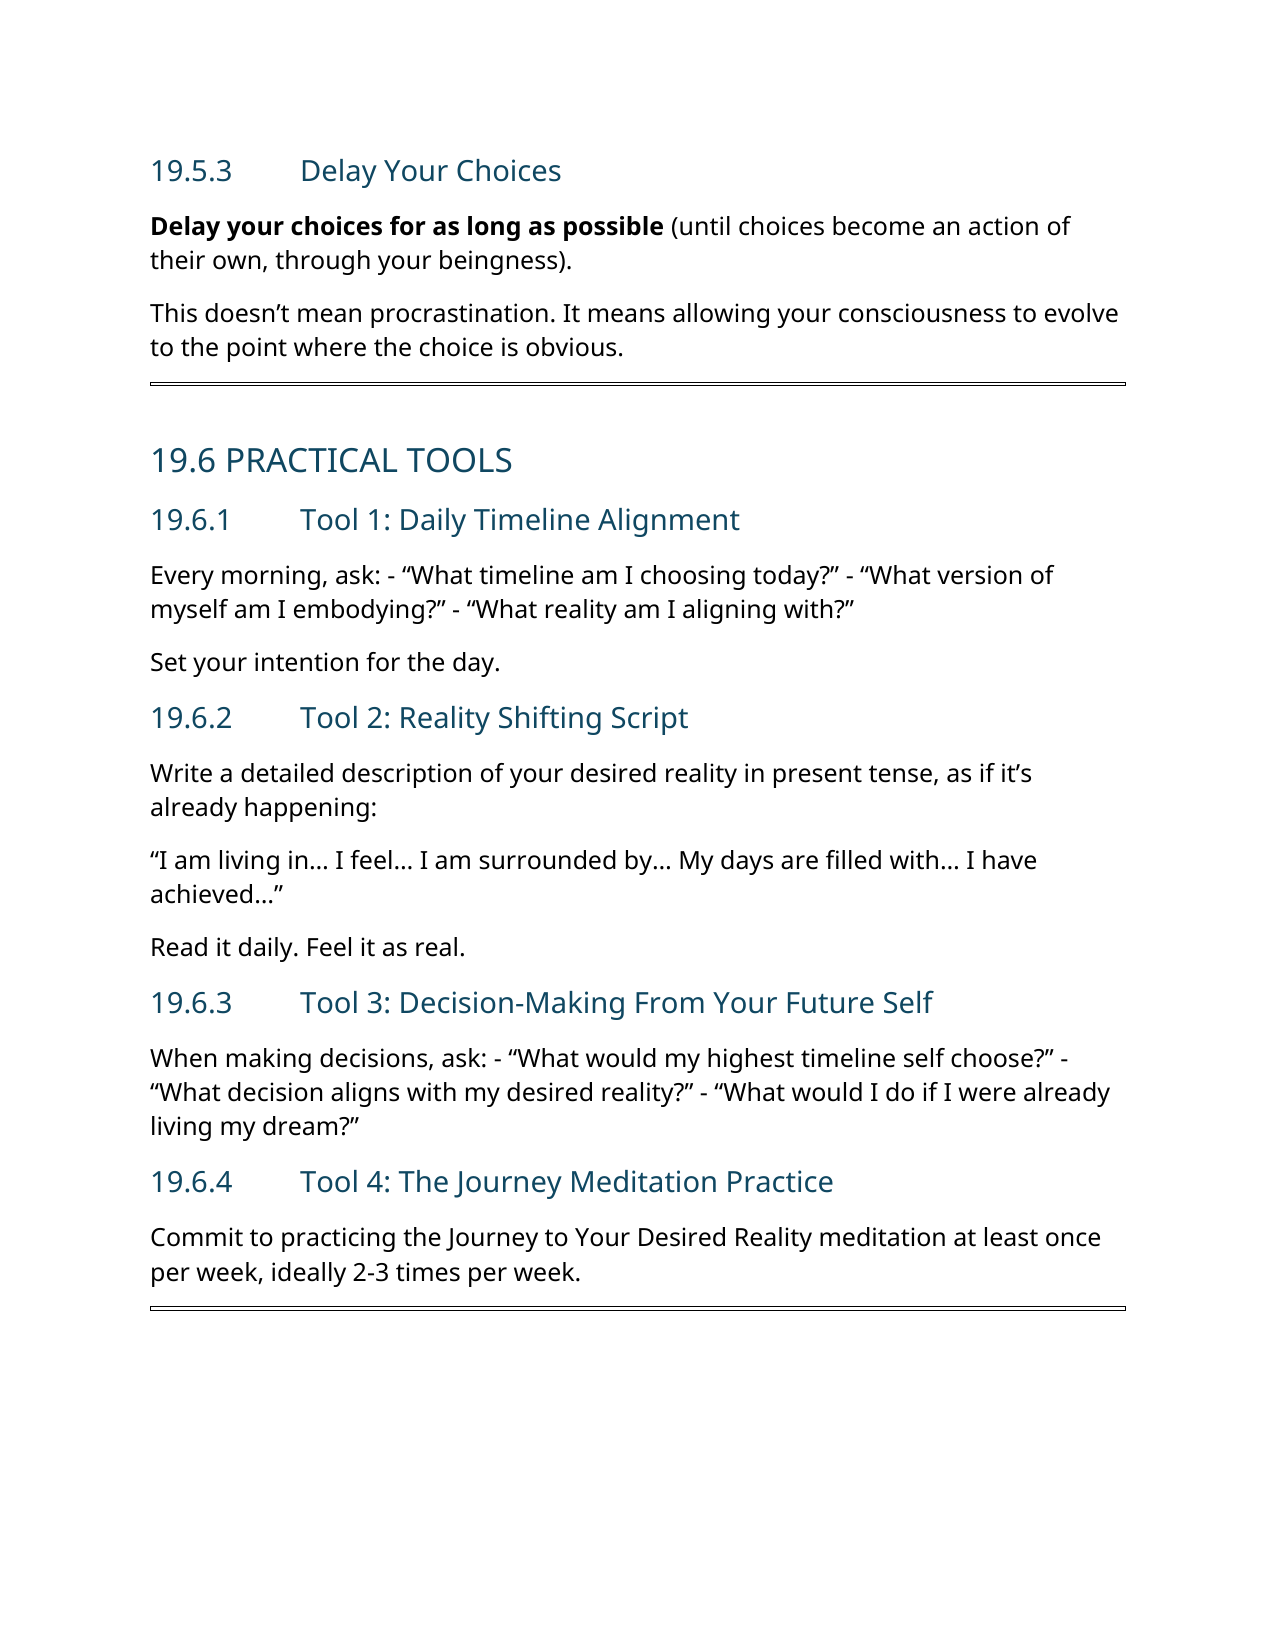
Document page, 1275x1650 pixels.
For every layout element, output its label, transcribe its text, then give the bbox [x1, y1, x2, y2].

subtitle 19.5.3 Delay Your Choices [150, 150, 1125, 190]
subtitle 19.6.4 Tool 4: The Journey Meditation Practice [150, 1162, 1125, 1201]
text Read it daily. Feel it as real. [150, 929, 1125, 963]
text Every morning, ask: - “What timeline am I choosing today?” - “What version of myself am I embodying?” - “What reality am I aligning with?” [150, 558, 1125, 626]
text Delay your choices for as long as possible (until choices become an action of their own, through your beingness). [150, 208, 1125, 277]
subtitle 19.6.2 Tool 2: Reality Shifting Script [150, 697, 1125, 737]
subtitle 19.6 PRACTICAL TOOLS [150, 437, 1125, 482]
text “I am living in… I feel… I am surrounded by… My days are filled with… I have achieved…” [150, 843, 1125, 911]
subtitle 19.6.1 Tool 1: Daily Timeline Alignment [150, 499, 1125, 539]
text When making decisions, ask: - “What would my highest timeline self choose?” - “What decision aligns with my desired reality?” - “What would I do if I were already living my dream?” [150, 1041, 1125, 1143]
text Commit to practicing the Journey to Your Desired Reality meditation at least once per week, ideally 2-3 times per week. [150, 1220, 1125, 1288]
text This doesn’t mean procrastination. It means allowing your consciousness to evolve to the point where the choice is obvious. [150, 295, 1125, 363]
subtitle 19.6.3 Tool 3: Decision-Making From Your Future Self [150, 982, 1125, 1022]
text Set your intention for the day. [150, 644, 1125, 678]
text Write a detailed description of your desired reality in present tense, as if it’s already happening: [150, 756, 1125, 824]
